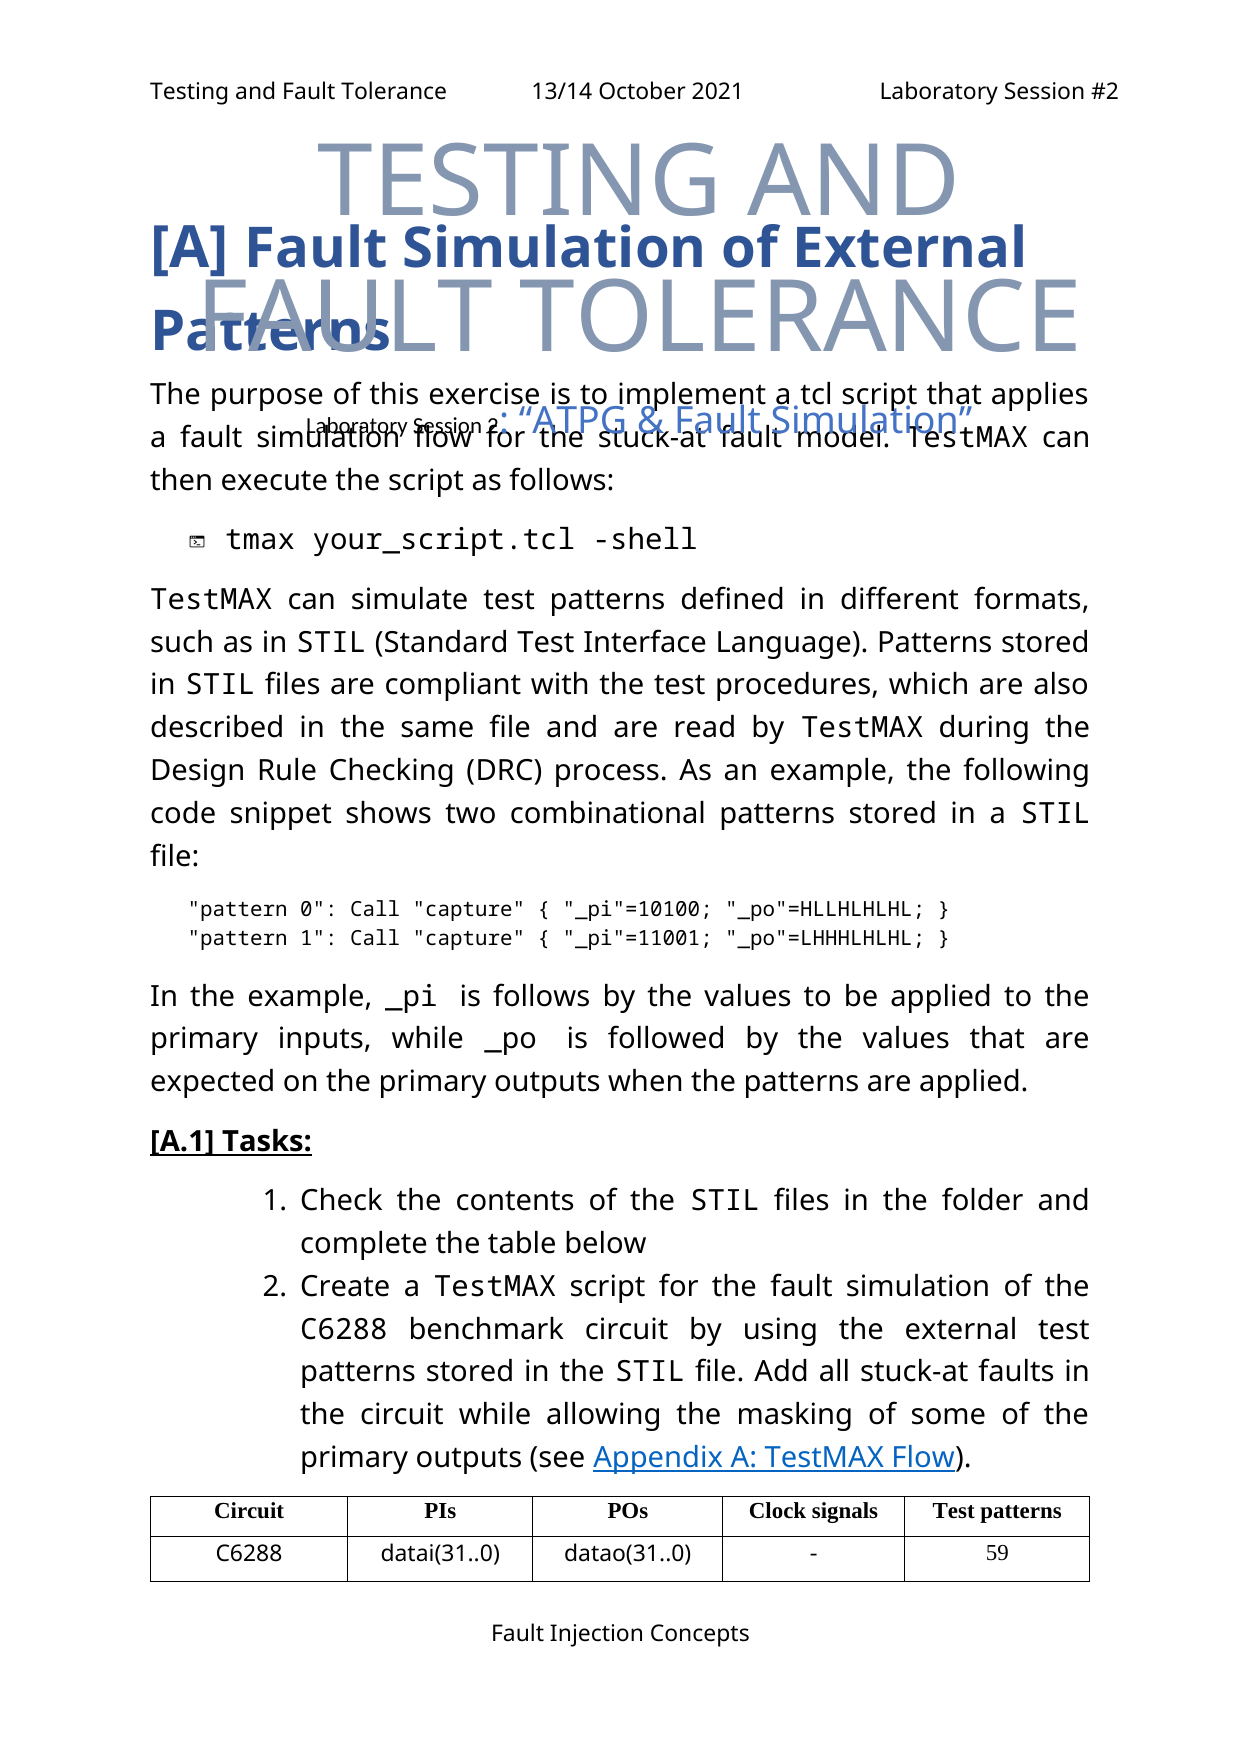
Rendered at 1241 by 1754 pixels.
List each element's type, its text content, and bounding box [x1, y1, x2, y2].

table_header Circuit [151, 1497, 347, 1536]
table_cell datao(31..0) [533, 1537, 722, 1581]
table_header PIs [348, 1497, 532, 1536]
picture [188, 533, 206, 550]
subtitle [A] Fault Simulation of External Patterns [150, 205, 1090, 367]
table_header Test patterns [905, 1497, 1089, 1536]
list Check the contents of the STIL files in the folder and complete the table below [262, 1179, 1090, 1262]
list tmax your_script.tcl -shell [187, 518, 1090, 558]
table_cell - [723, 1537, 904, 1581]
text The purpose of this exercise is to implement a tcl script that applies a fault simulation flow for the stuck-at fault model. TestMAX can then execute the script as follows: [150, 373, 1090, 499]
table_cell 59 [905, 1537, 1089, 1581]
text TestMAX can simulate test patterns defined in different formats, such as in STIL (Standard Test Interface Language). Patterns stored in STIL files are compliant with the test procedures, which are also described in the same file and are read by TestMAX during the Design Rule Checking (DRC) process. As an example, the following code snippet shows two combinational patterns stored in a STIL file: [150, 578, 1090, 874]
table_header Clock signals [723, 1497, 904, 1536]
table_header POs [533, 1497, 722, 1536]
list Create a TestMAX script for the fault simulation of the C6288 benchmark circuit by using the external test patterns stored in the STIL file. Add all stuck-at faults in the circuit while allowing the masking of some of the primary outputs (see Appendix A: TestMAX Flow). [262, 1265, 1090, 1476]
text "pattern 0": Call "capture" { "_pi"=10100; "_po"=HLLHLHLHL; } [150, 894, 1090, 923]
text [A.1] Tasks: [150, 1120, 1090, 1160]
text "pattern 1": Call "capture" { "_pi"=11001; "_po"=LHHHLHLHL; } [150, 923, 1090, 951]
table_cell datai(31..0) [348, 1537, 532, 1581]
text In the example, _pi is follows by the values to be applied to the primary inputs, while _po is followed by the values that are expected on the primary outputs when the patterns are applied. [150, 975, 1090, 1100]
table_cell C6288 [151, 1537, 347, 1581]
